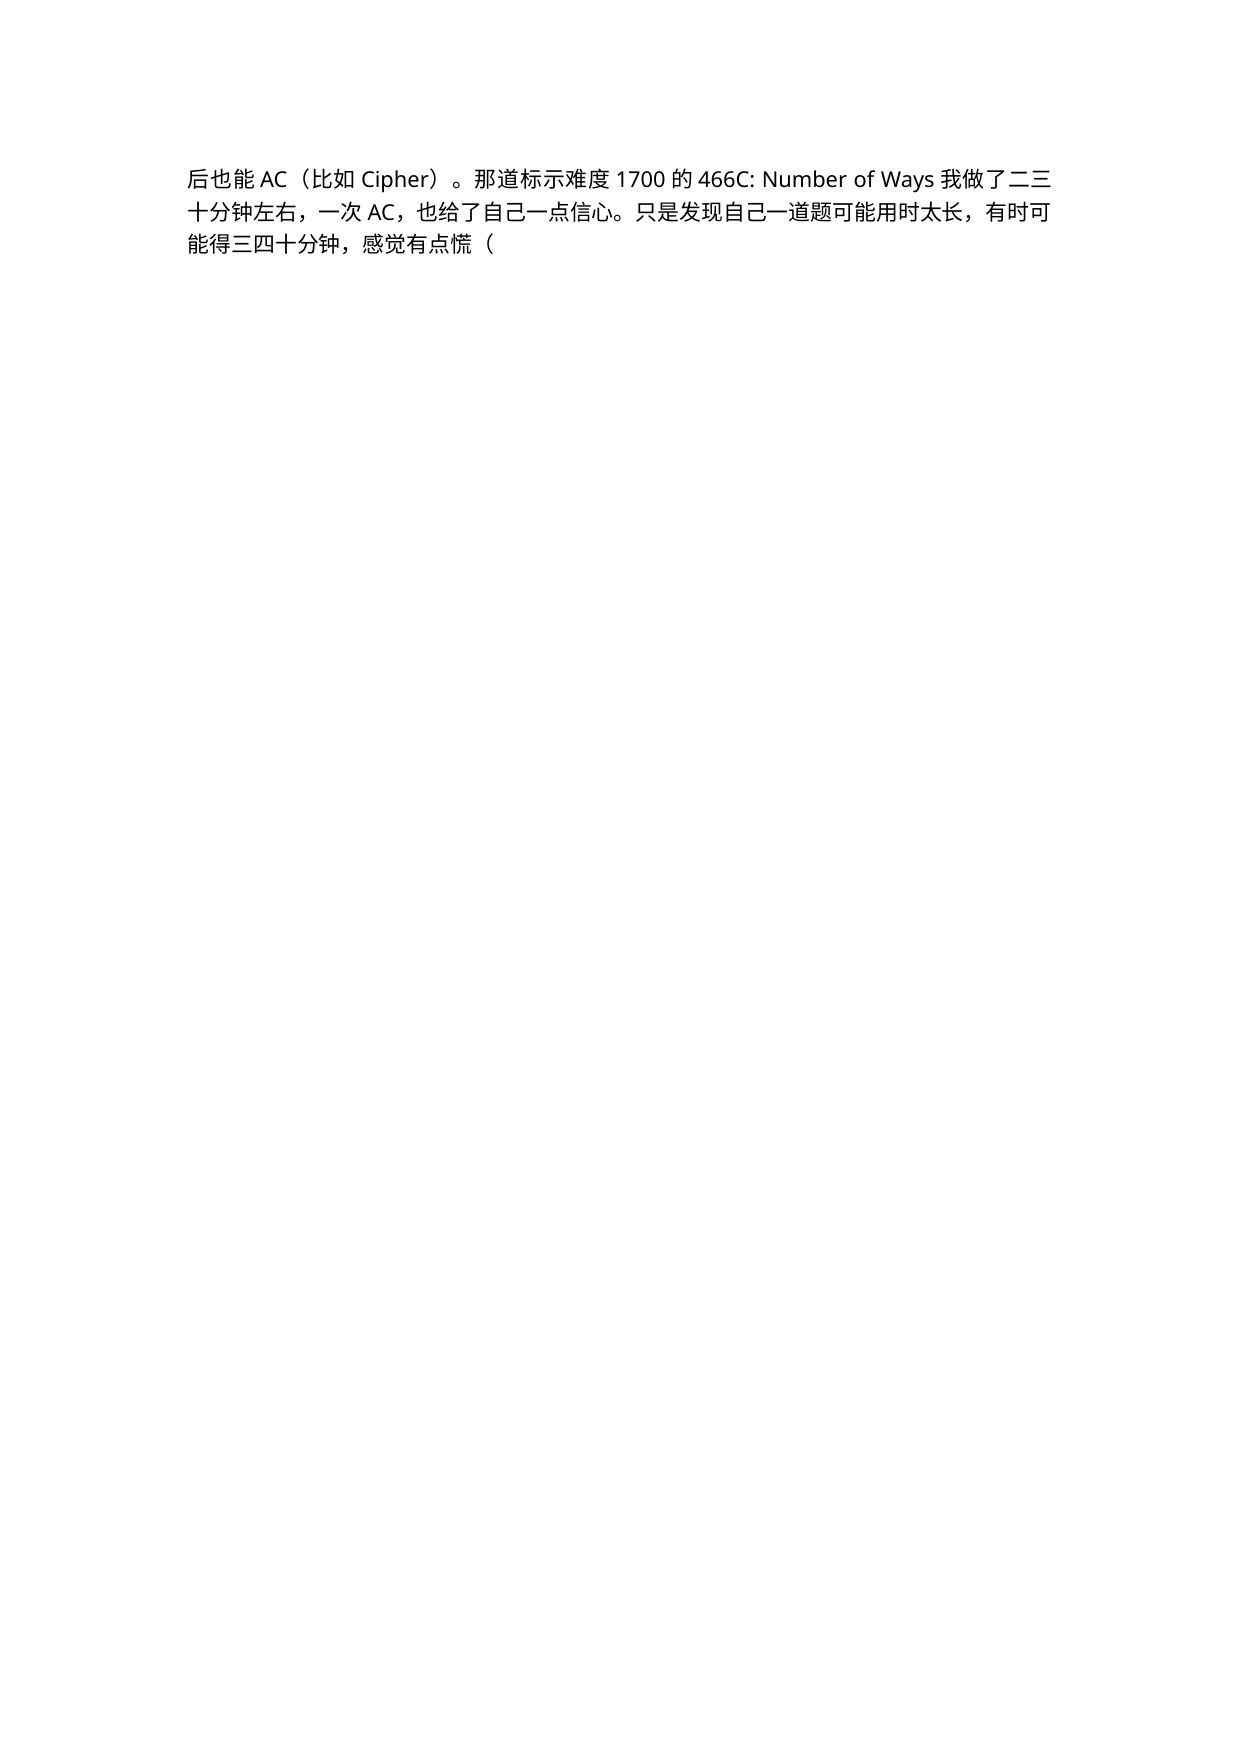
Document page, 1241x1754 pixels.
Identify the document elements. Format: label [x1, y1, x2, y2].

text [187, 162, 1053, 259]
